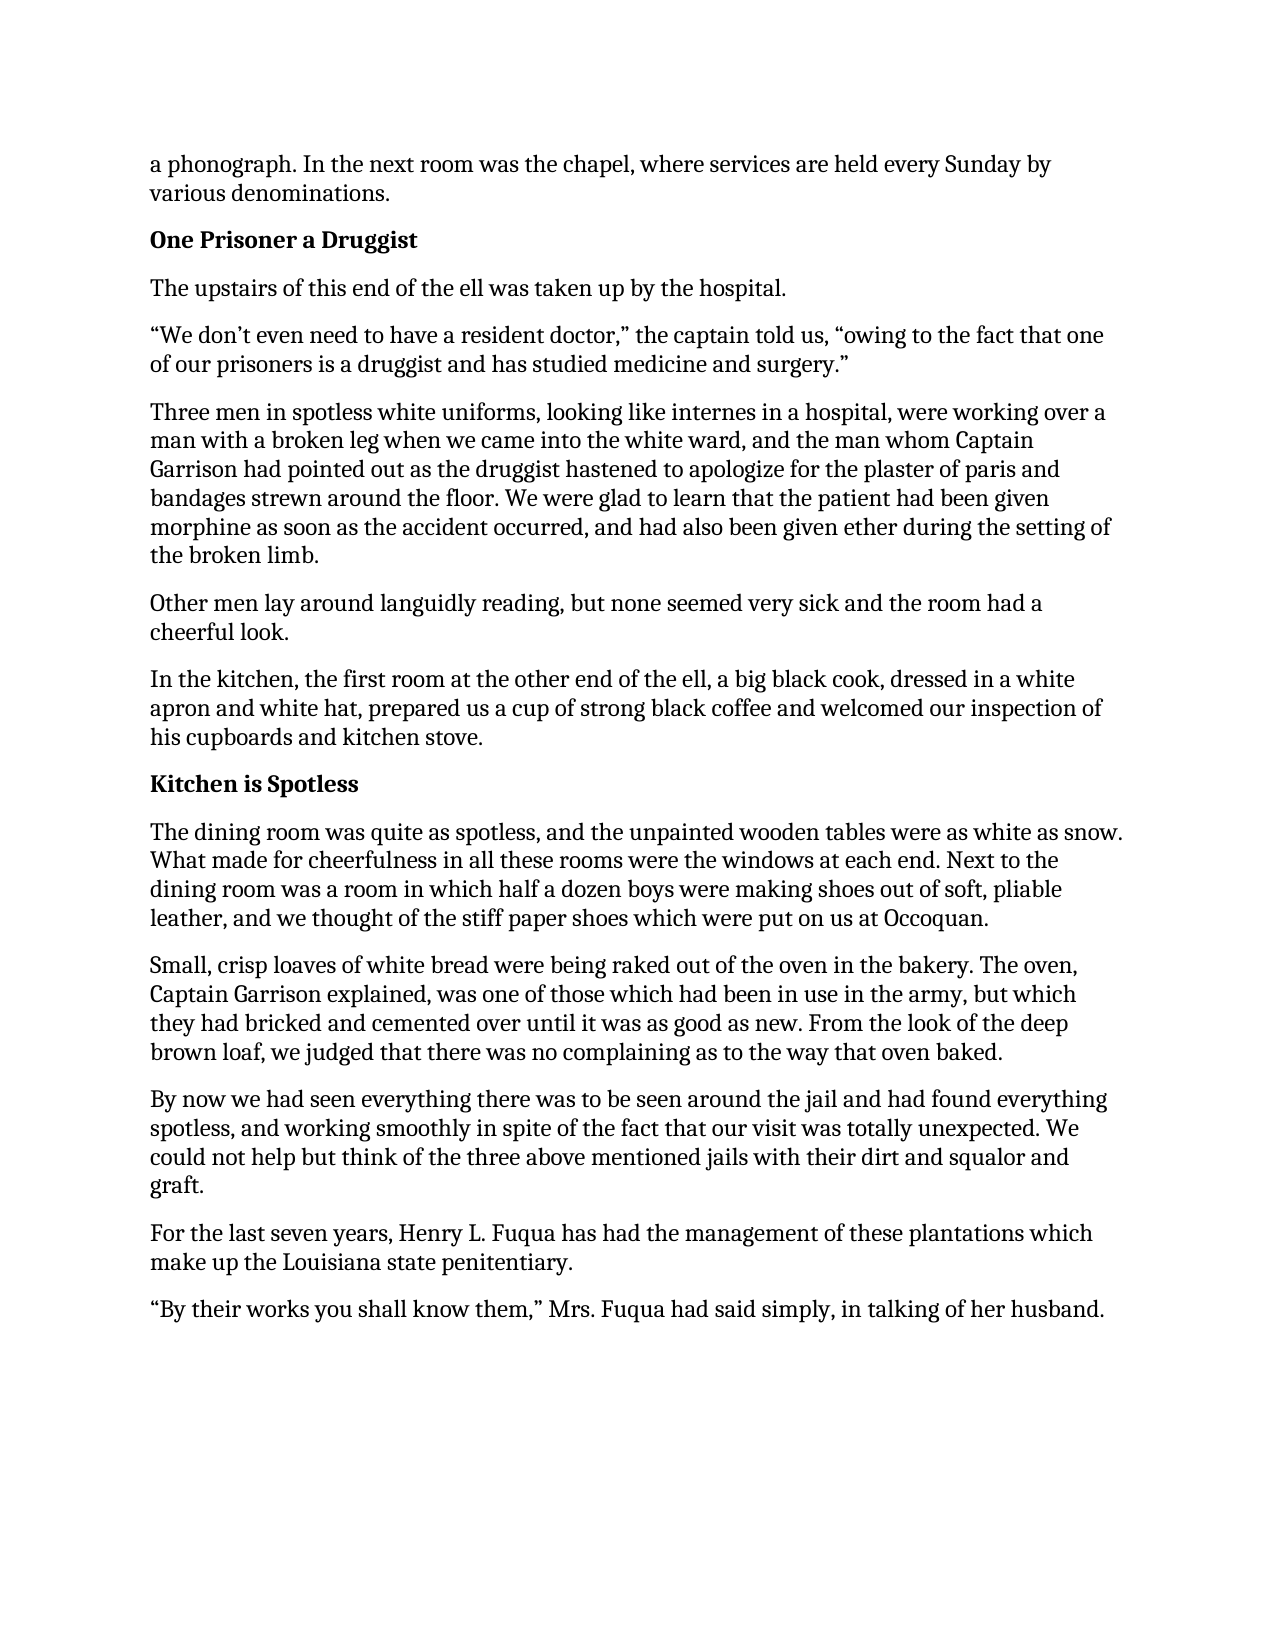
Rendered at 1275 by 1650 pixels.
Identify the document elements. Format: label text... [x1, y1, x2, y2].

text In the kitchen, the first room at the other end of the ell, a big black cook, dressed in a white apron and white hat, prepared us a cup of strong black coffee and welcomed our inspection of his cupboards and kitchen stove. [150, 665, 1125, 751]
text The dining room was quite as spotless, and the unpainted wooden tables were as white as snow. What made for cheerfulness in all these rooms were the windows at each end. Next to the dining room was a room in which half a dozen boys were making shoes out of soft, pliable leather, and we thought of the stiff paper shoes which were put on us at Occoquan. [150, 817, 1125, 932]
text For the last seven years, Henry L. Fuqua has had the management of these plantations which make up the Louisiana state penitentiary. [150, 1219, 1125, 1276]
text The upstairs of this end of the ell was taken up by the hospital. [150, 274, 1125, 302]
text Three men in spotless white uniforms, looking like internes in a hospital, were working over a man with a broken leg when we came into the white ward, and the man whom Captain Garrison had pointed out as the druggist hastened to apologize for the plaster of paris and bandages strewn around the floor. We were glad to learn that the patient had been given morphine as soon as the accident occurred, and had also been given ether during the setting of the broken limb. [150, 397, 1125, 570]
text By now we had seen everything there was to be seen around the jail and had found everything spotless, and working smoothly in spite of the fact that our visit was totally unexpected. We could not help but think of the three above mentioned jails with their dirt and squalor and graft. [150, 1085, 1125, 1200]
text “By their works you shall know them,” Mrs. Fuqua had said simply, in talking of her husband. [150, 1295, 1125, 1324]
text “We don’t even need to have a resident doctor,” the captain told us, “owing to the fact that one of our prisoners is a druggist and has studied medicine and surgery.” [150, 321, 1125, 379]
text Small, crisp loaves of white bread were being raked out of the oven in the bakery. The oven, Captain Garrison explained, was one of those which had been in use in the army, but which they had bricked and cemented over until it was as good as new. From the look of the deep brown loaf, we judged that there was no complaining as to the way that oven baked. [150, 951, 1125, 1066]
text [150, 150, 1125, 207]
text Other men lay around languidly reading, but none seemed very sick and the room had a cheerful look. [150, 589, 1125, 646]
text Kitchen is Spotless [150, 770, 1125, 799]
text One Prisoner a Druggist [150, 226, 1125, 255]
